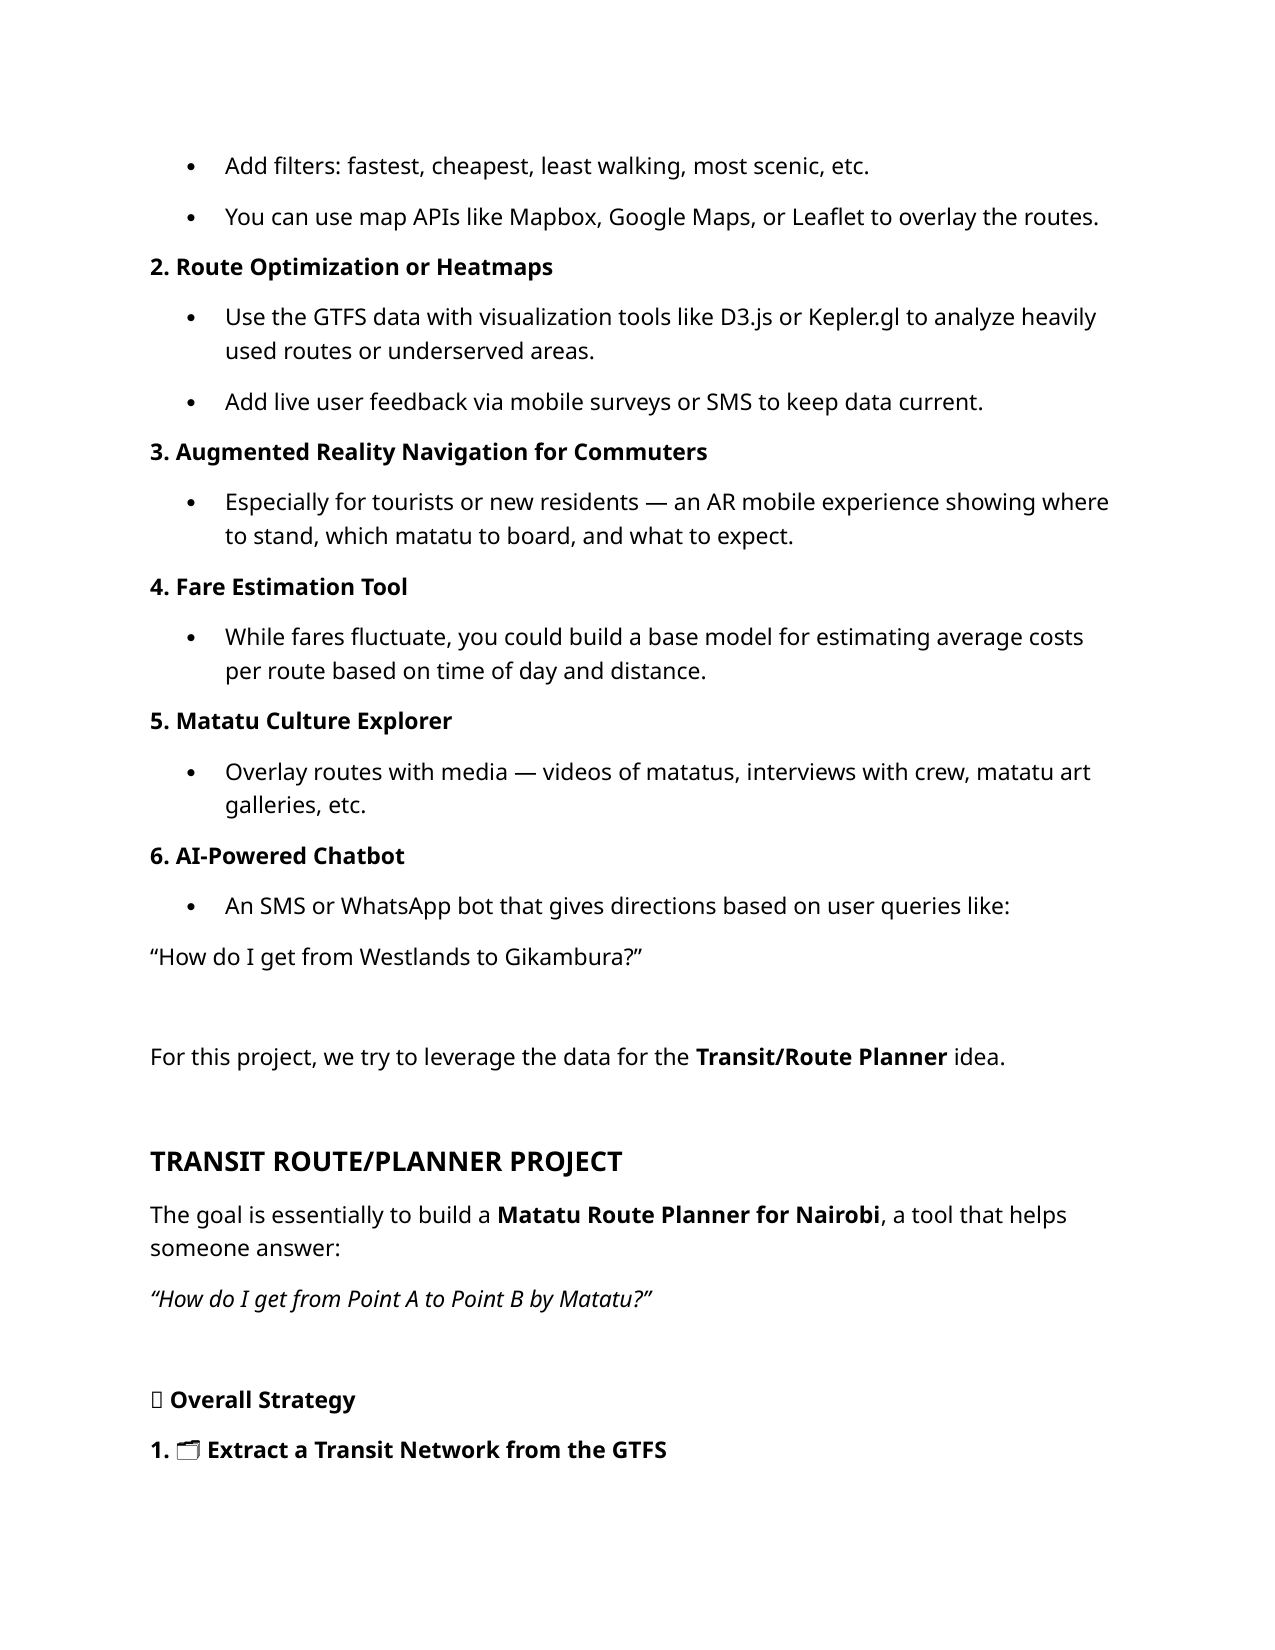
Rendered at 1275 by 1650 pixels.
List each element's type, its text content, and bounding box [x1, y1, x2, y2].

list Especially for tourists or new residents — an AR mobile experience showing where to stand, which matatu to board, and what to expect. [187, 486, 1125, 551]
text For this project, we try to leverage the data for the Transit/Route Planner idea. [150, 1041, 1125, 1072]
text The goal is essentially to build a Matatu Route Planner for Nairobi, a tool that helps someone answer: [150, 1198, 1125, 1263]
list An SMS or WhatsApp bot that gives directions based on user queries like: [187, 890, 1125, 921]
text 5. Matatu Culture Explorer [150, 705, 1125, 736]
list You can use map APIs like Mapbox, Google Maps, or Leaflet to overlay the routes. [187, 200, 1125, 232]
text 1. 🗂️ Extract a Transit Network from the GTFS [150, 1434, 1125, 1465]
text “How do I get from Point A to Point B by Matatu?” [150, 1283, 1125, 1314]
text “How do I get from Westlands to Gikambura?” [150, 940, 1125, 972]
text 🧭 Overall Strategy [150, 1383, 1125, 1415]
list Overlay routes with media — videos of matatus, interviews with crew, matatu art galleries, etc. [187, 755, 1125, 820]
text 2. Route Optimization or Heatmaps [150, 251, 1125, 282]
list Use the GTFS data with visualization tools like D3.js or Kepler.gl to analyze heavily used routes or underserved areas. [187, 301, 1125, 366]
list While fares fluctuate, you could build a base model for estimating average costs per route based on time of day and distance. [187, 621, 1125, 686]
list Add live user feedback via mobile surveys or SMS to keep data current. [187, 385, 1125, 417]
text 6. AI-Powered Chatbot [150, 839, 1125, 871]
text TRANSIT ROUTE/PLANNER PROJECT [150, 1142, 1125, 1179]
text 4. Fare Estimation Tool [150, 570, 1125, 602]
text 3. Augmented Reality Navigation for Commuters [150, 436, 1125, 467]
list Add filters: fastest, cheapest, least walking, most scenic, etc. [187, 150, 1125, 181]
